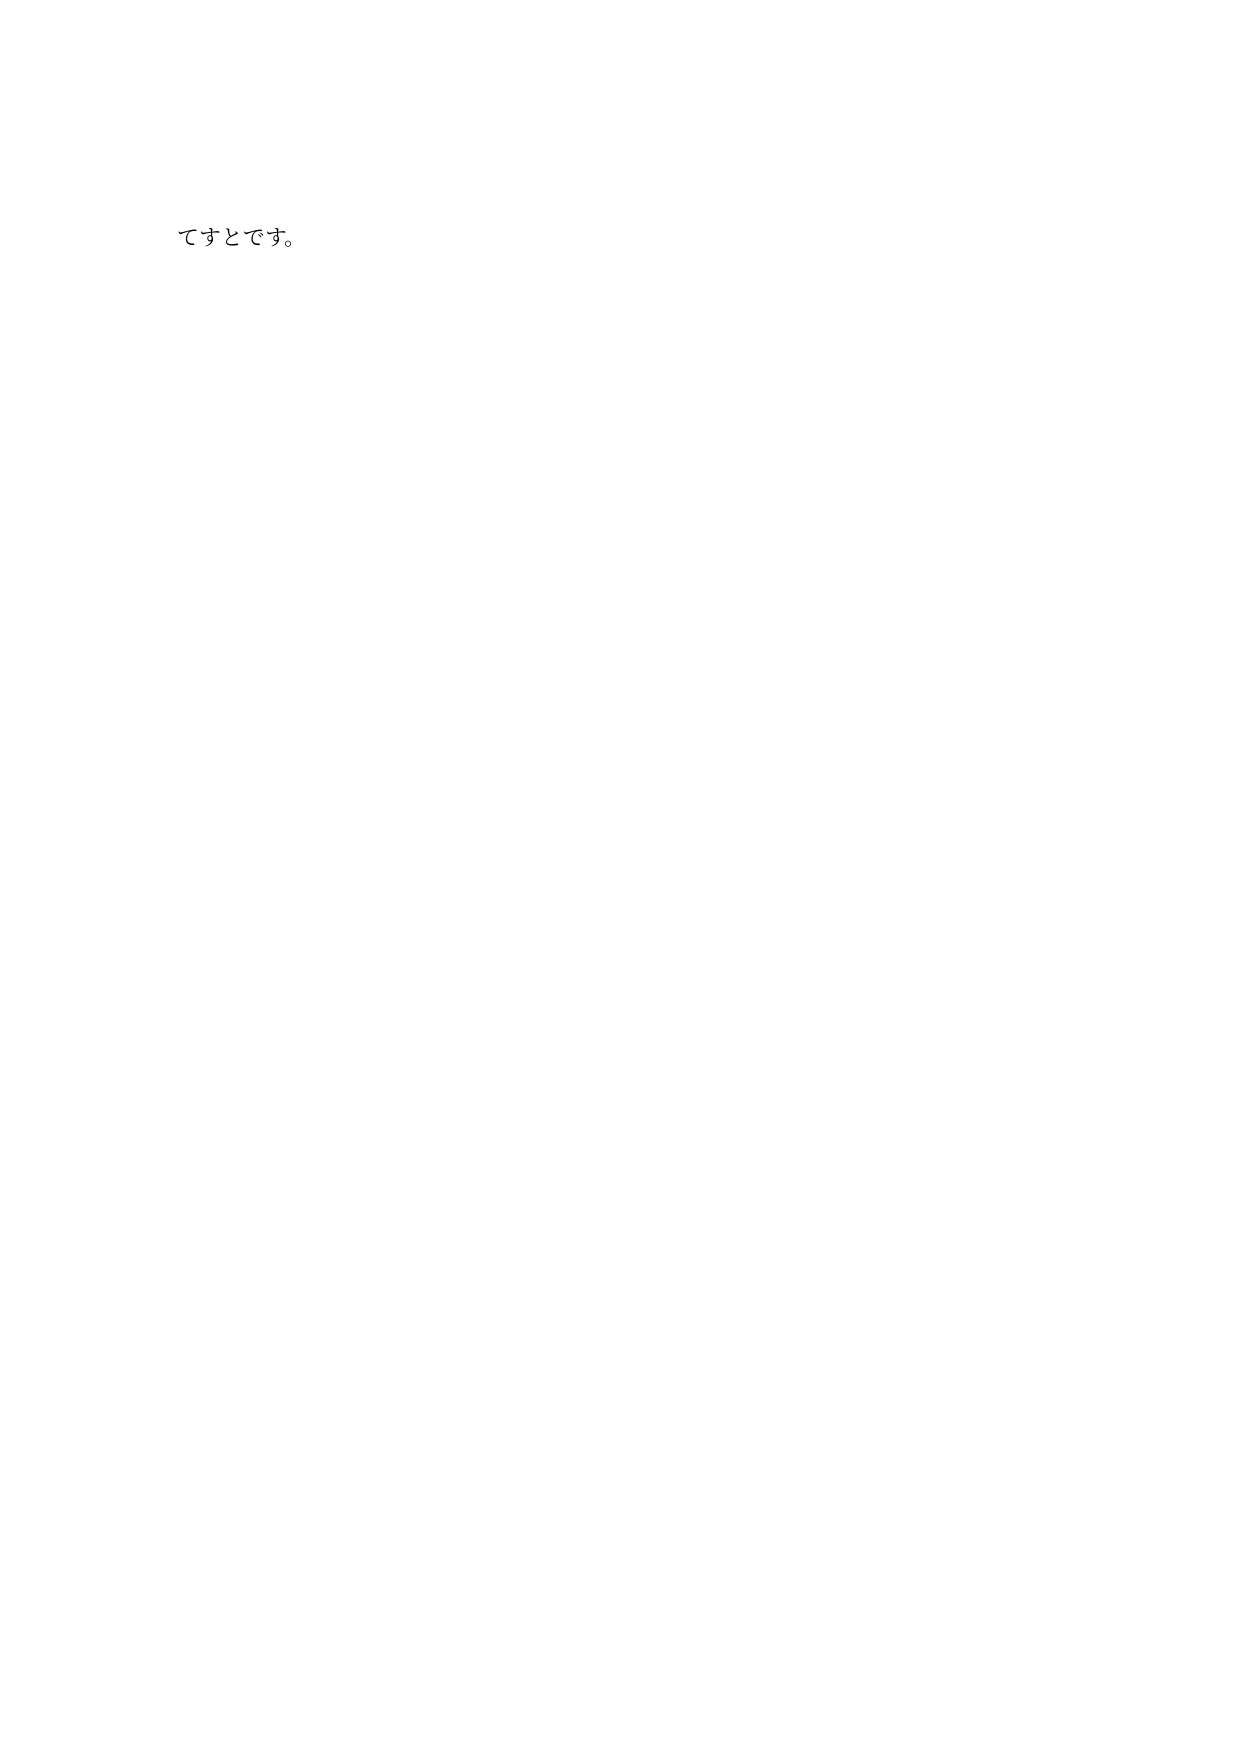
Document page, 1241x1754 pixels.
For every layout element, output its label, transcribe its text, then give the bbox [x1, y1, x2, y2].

text てすとです。 [177, 217, 1063, 254]
